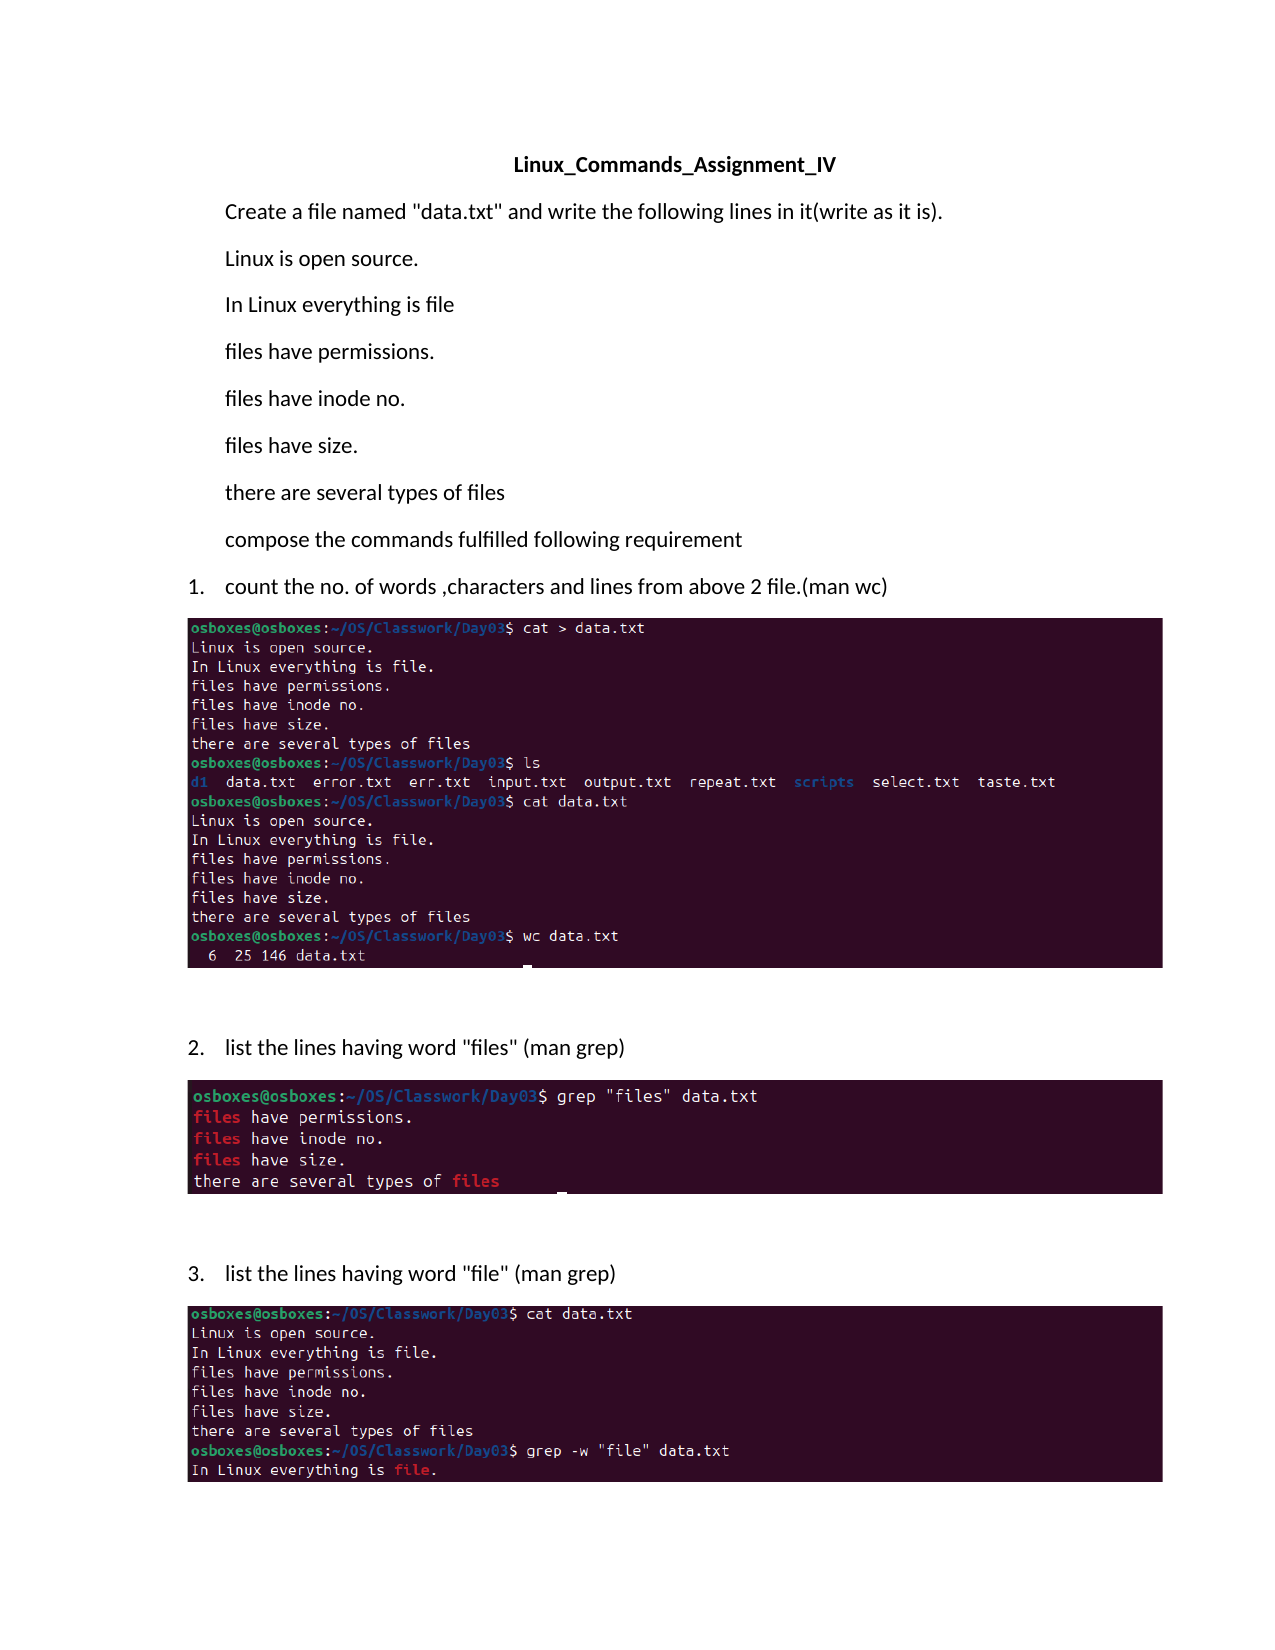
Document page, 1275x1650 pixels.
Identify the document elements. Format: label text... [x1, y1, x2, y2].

text compose the commands fulfilled following requirement [225, 525, 1125, 553]
list count the no. of words ,characters and lines from above 2 file.(man wc) [187, 572, 1125, 600]
list list the lines having word "files" (man grep) [187, 1033, 1125, 1062]
text files have inode no. [225, 384, 1125, 412]
picture [187, 1306, 1163, 1482]
text files have size. [225, 431, 1125, 459]
text files have permissions. [225, 337, 1125, 366]
picture [187, 618, 1163, 968]
text Create a file named "data.txt" and write the following lines in it(write as it is). [225, 197, 1125, 225]
list list the lines having word "file" (man grep) [187, 1259, 1125, 1287]
text Linux_Commands_Assignment_IV [225, 150, 1125, 178]
picture [187, 1080, 1163, 1194]
text there are several types of files [225, 478, 1125, 506]
text In Linux everything is file [225, 291, 1125, 319]
text Linux is open source. [225, 244, 1125, 272]
